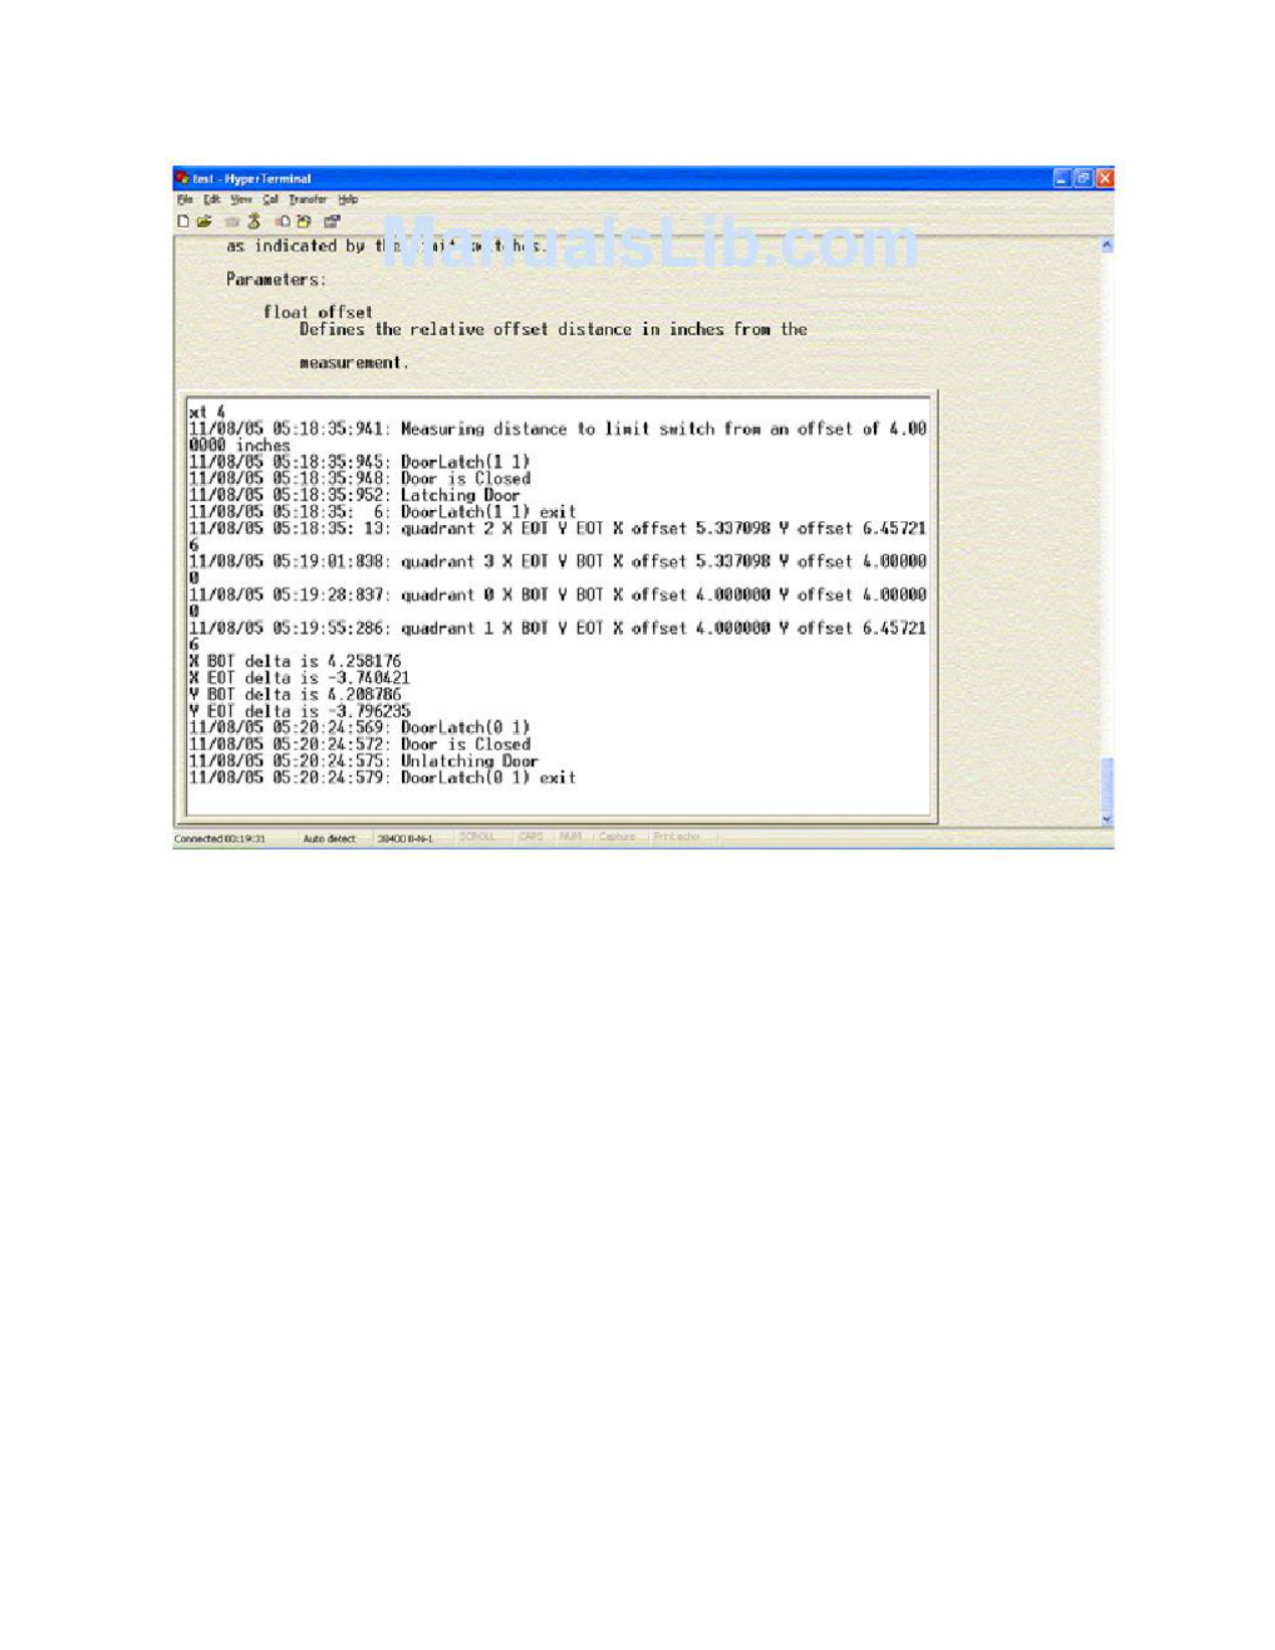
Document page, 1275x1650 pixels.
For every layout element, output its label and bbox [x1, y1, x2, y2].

picture [150, 150, 1125, 864]
